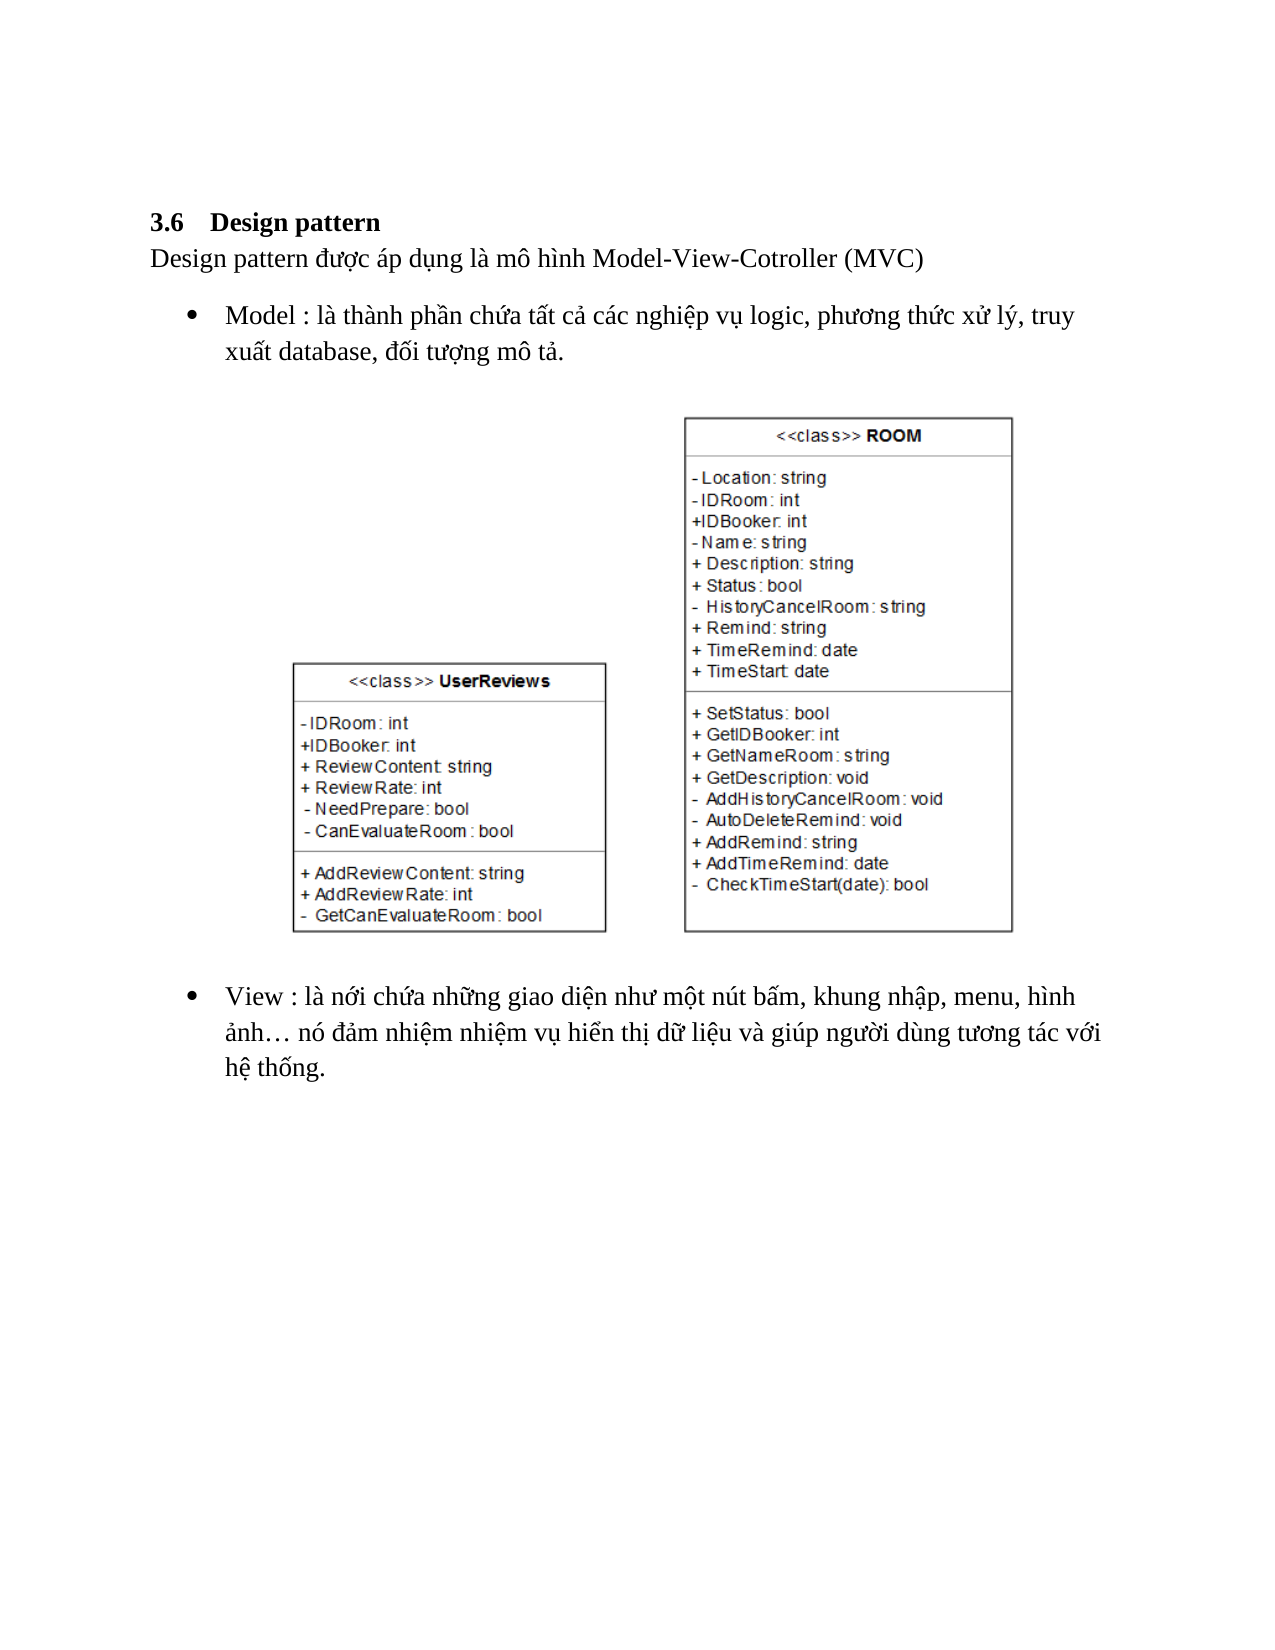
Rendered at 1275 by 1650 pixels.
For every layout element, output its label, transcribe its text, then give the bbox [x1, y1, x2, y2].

subtitle Design pattern [150, 207, 1125, 238]
picture [267, 391, 1046, 955]
list View : là nới chứa những giao diện như một nút bấm, khung nhập, menu, hình ảnh… nó đảm nhiệm nhiệm vụ hiển thị dữ liệu và giúp người dùng tương tác với hệ thống. [187, 980, 1125, 1082]
text Design pattern được áp dụng là mô hình Model-View-Cotroller (MVC) [150, 242, 1125, 273]
list Model : là thành phần chứa tất cả các nghiệp vụ logic, phương thức xử lý, truy xuất database, đối tượng mô tả. [187, 299, 1125, 366]
